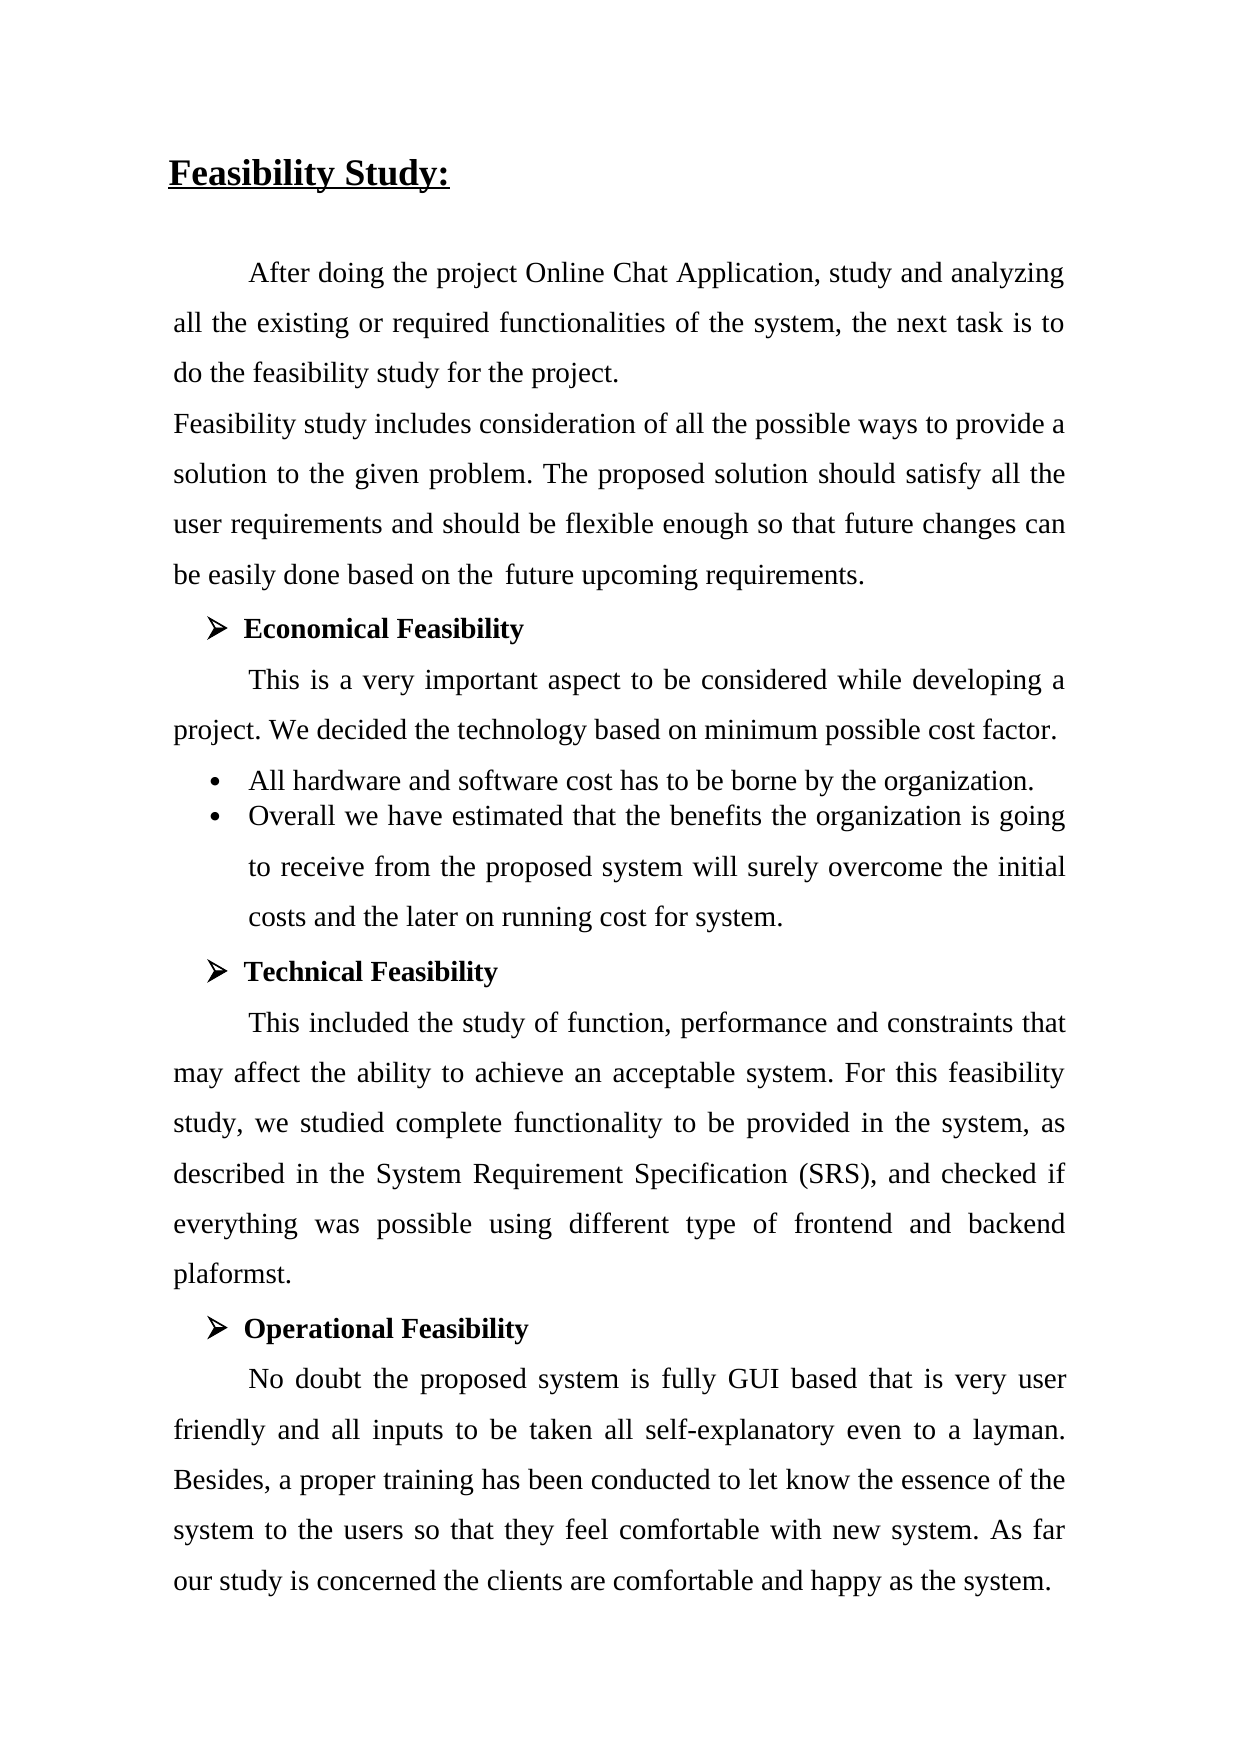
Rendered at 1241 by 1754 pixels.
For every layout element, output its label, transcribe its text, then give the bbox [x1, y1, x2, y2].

text This is a very important aspect to be considered while developing a project. We decided the technology based on minimum possible cost factor. [173, 662, 1066, 746]
subtitle Economical Feasibility [206, 611, 1090, 645]
text Feasibility study includes consideration of all the possible ways to provide a solution to the given problem. The proposed solution should satisfy all the user requirements and should be flexible enough so that future changes can be easily done based on the future upcoming requirements. [173, 406, 1066, 590]
text This included the study of function, performance and constraints that may affect the ability to achieve an acceptable system. For this feasibility study, we studied complete functionality to be provided in the system, as described in the System Requirement Specification (SRS), and checked if everything was possible using different type of frontend and backend plaformst. [173, 1005, 1066, 1290]
subtitle Feasibility Study: [168, 150, 1090, 193]
list All hardware and software cost has to be borne by the organization. [211, 763, 1090, 796]
subtitle Technical Feasibility [206, 954, 1090, 988]
list Overall we have estimated that the benefits the organization is going to receive from the proposed system will surely overcome the initial costs and the later on running cost for system. [211, 798, 1066, 933]
text After doing the project Online Chat Application, study and analyzing all the existing or required functionalities of the system, the next task is to do the feasibility study for the project. [173, 255, 1066, 389]
subtitle Operational Feasibility [206, 1311, 1090, 1344]
text No doubt the proposed system is fully GUI based that is very user friendly and all inputs to be taken all self-explanatory even to a layman. Besides, a proper training has been conducted to let know the essence of the system to the users so that they feel comfortable with new system. As far our study is concerned the clients are comfortable and happy as the system. [173, 1361, 1066, 1596]
